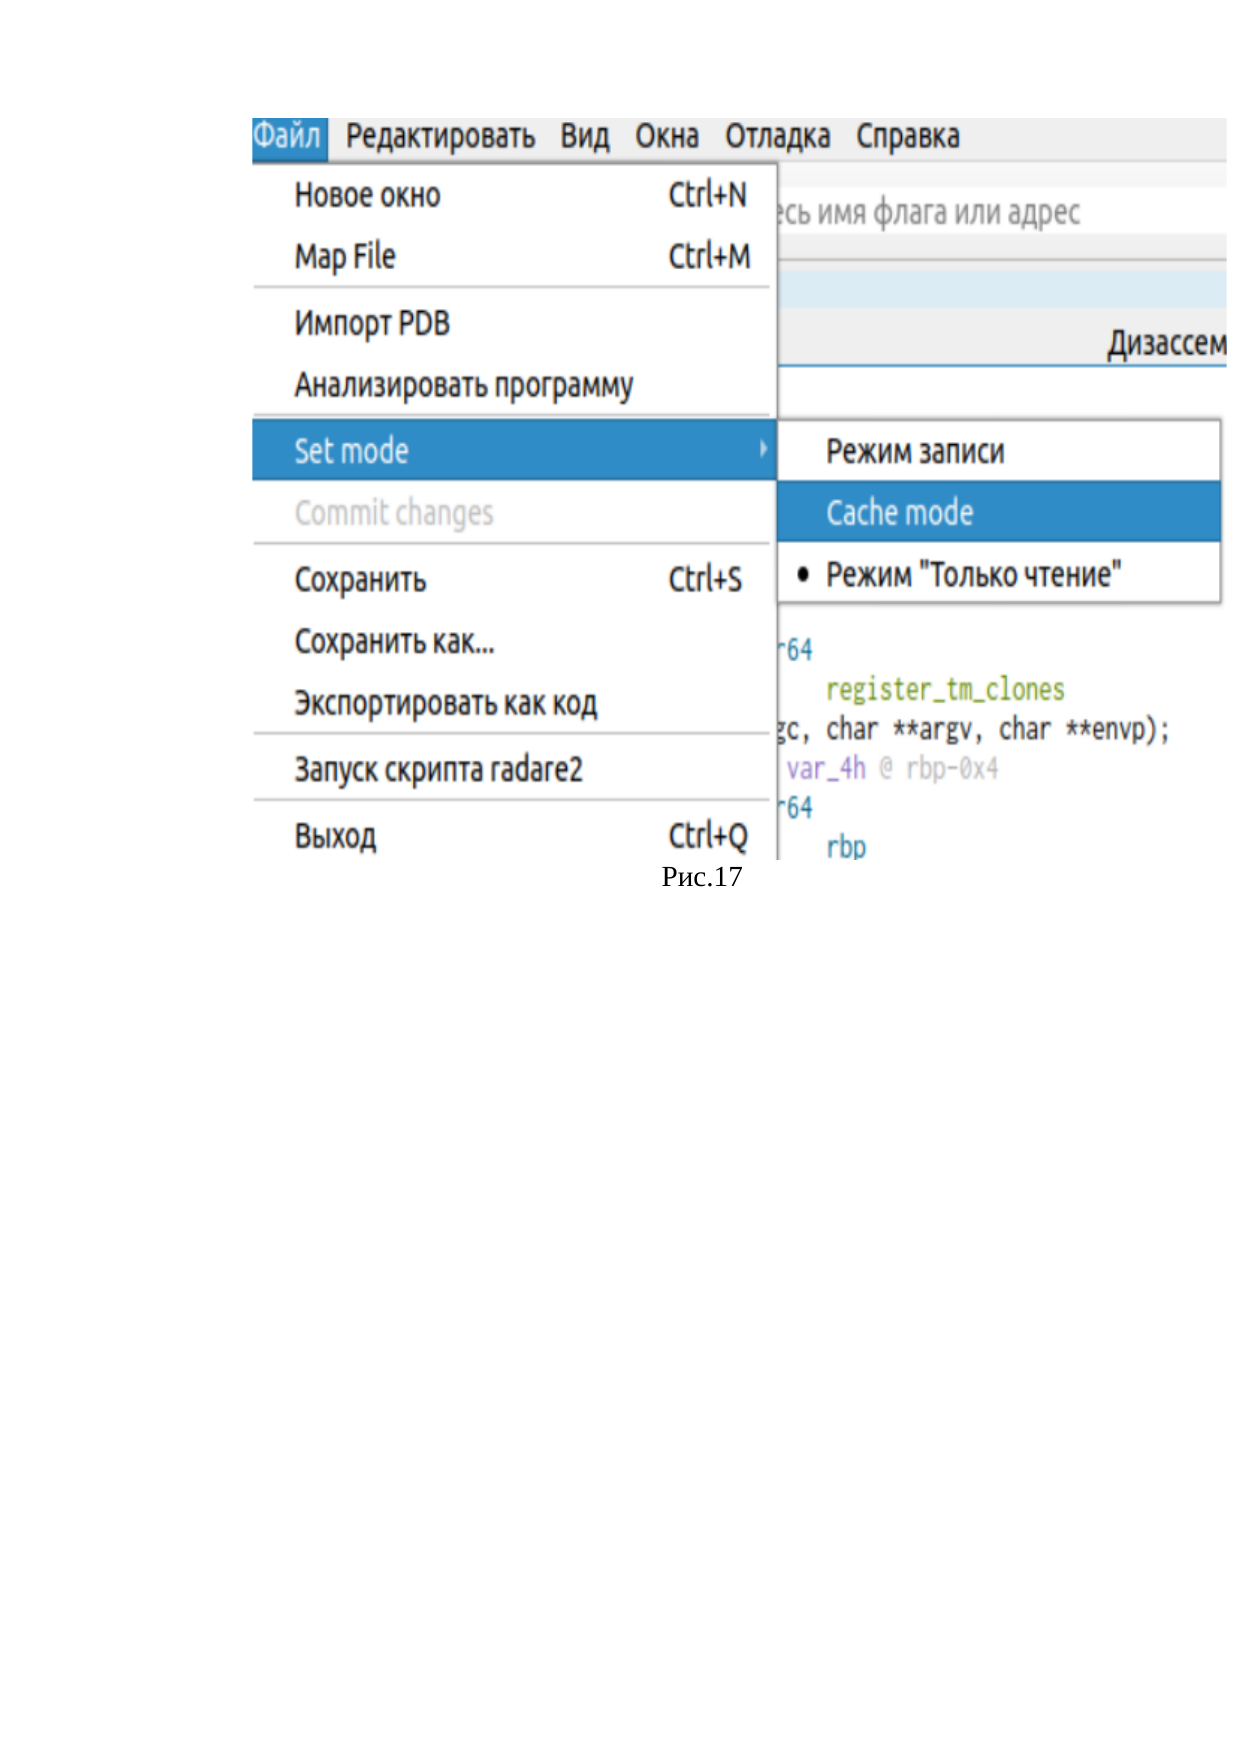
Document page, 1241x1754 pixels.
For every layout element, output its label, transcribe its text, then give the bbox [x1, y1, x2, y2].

list Рис.17 [252, 860, 1152, 893]
picture [252, 118, 1227, 860]
